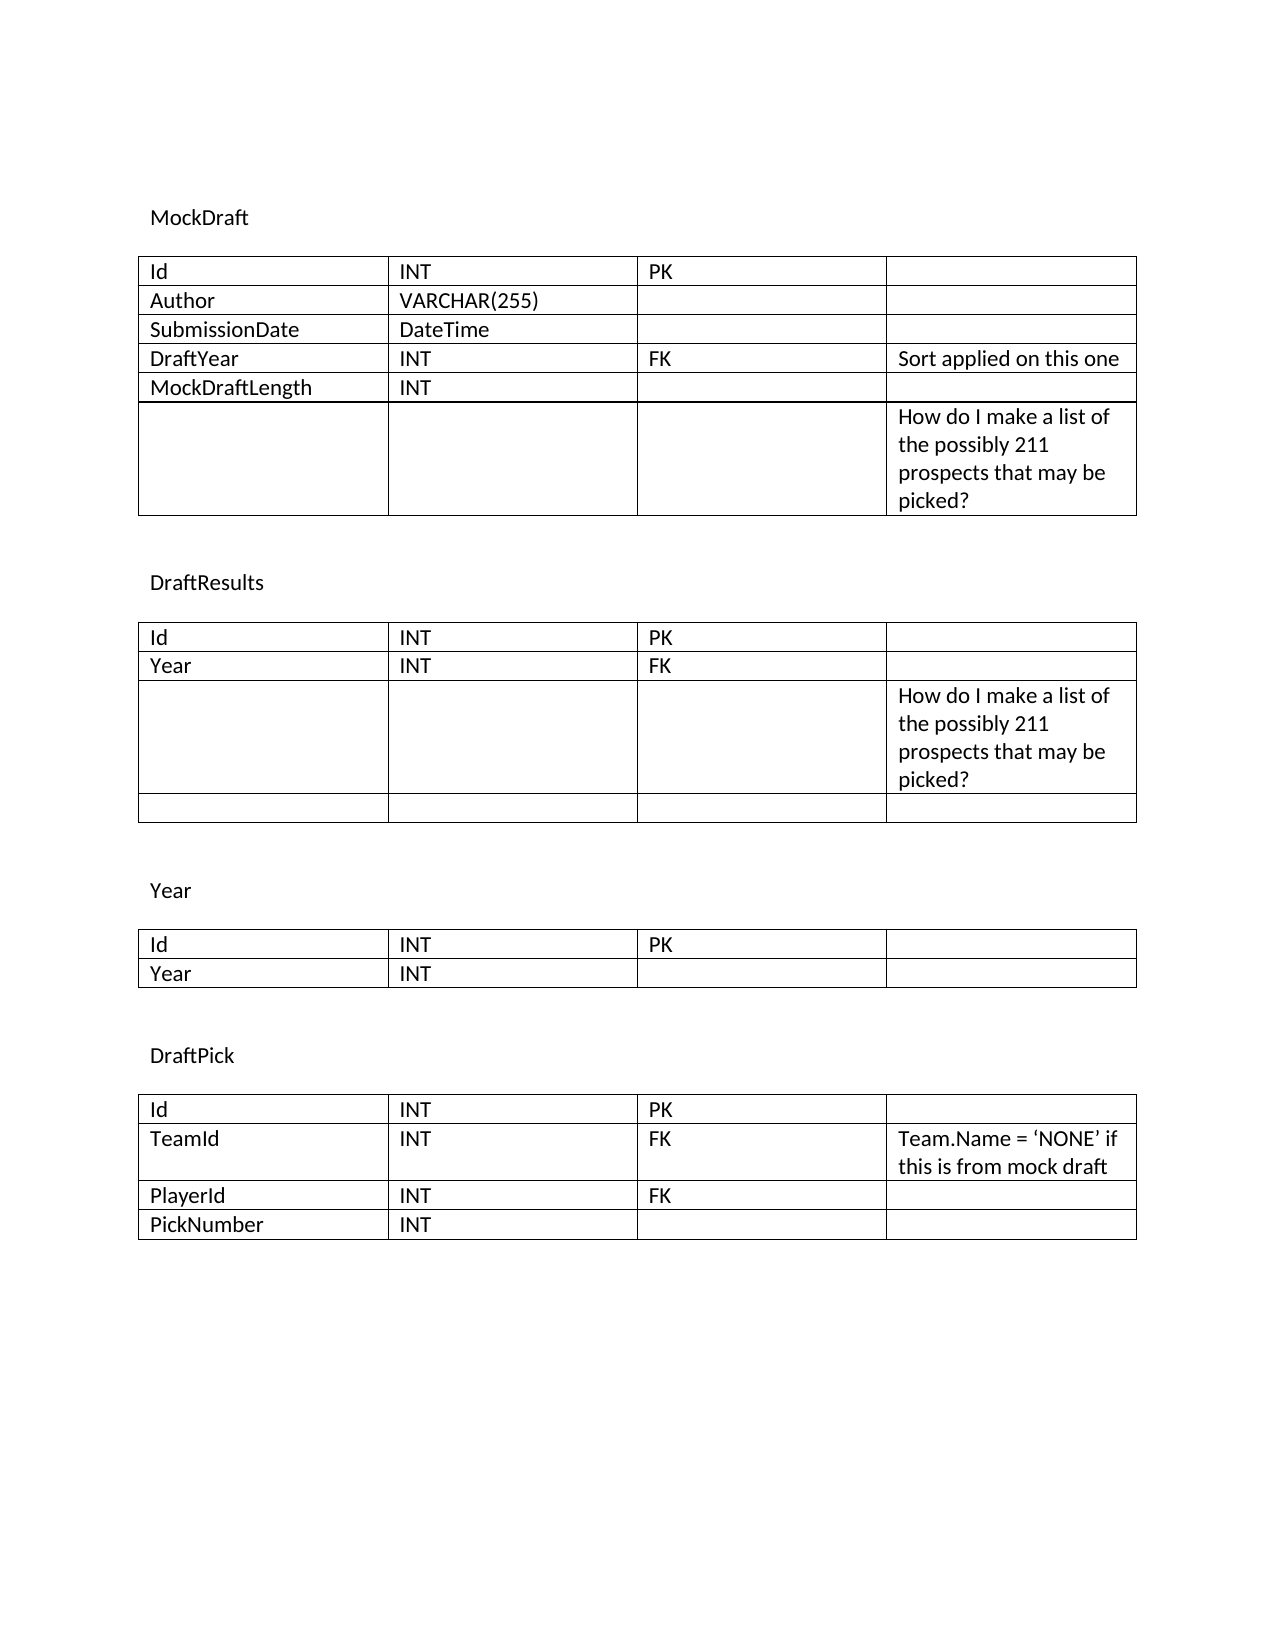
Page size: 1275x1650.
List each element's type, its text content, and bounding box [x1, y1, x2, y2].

table_cell [638, 373, 886, 401]
text Year [150, 876, 1125, 904]
table_cell [638, 1210, 886, 1238]
table_cell INT [389, 344, 637, 372]
table_cell SubmissionDate [139, 315, 388, 343]
table_cell [638, 959, 886, 987]
text MockDraft [150, 203, 1125, 231]
table_header PK [638, 257, 886, 285]
table_cell [139, 681, 388, 793]
table_cell FK [638, 652, 886, 680]
table_cell DraftYear [139, 344, 388, 372]
table_cell [638, 794, 886, 822]
table_cell [887, 286, 1136, 314]
table_header [887, 623, 1136, 651]
table_cell INT [389, 652, 637, 680]
table_cell How do I make a list of the possibly 211 prospects that may be picked? [887, 681, 1136, 793]
table_cell [887, 794, 1136, 822]
table_header INT [389, 930, 637, 958]
table_cell [887, 1181, 1136, 1209]
table_cell MockDraftLength [139, 373, 388, 401]
table_cell INT [389, 373, 637, 401]
table_header PK [638, 930, 886, 958]
table_cell [638, 315, 886, 343]
table_header INT [389, 257, 637, 285]
table_cell FK [638, 344, 886, 372]
table_cell Author [139, 286, 388, 314]
table_cell [139, 794, 388, 822]
table_cell [389, 403, 637, 514]
table_cell Year [139, 959, 388, 987]
table_header INT [389, 623, 637, 651]
table_cell INT [389, 959, 637, 987]
table_header Id [139, 1095, 388, 1123]
table_cell [887, 959, 1136, 987]
table_cell PlayerId [139, 1181, 388, 1209]
table_header PK [638, 1095, 886, 1123]
table_cell INT [389, 1124, 637, 1180]
table_cell INT [389, 1210, 637, 1238]
table_cell [638, 681, 886, 793]
table_cell [638, 286, 886, 314]
table_cell [389, 681, 637, 793]
table_cell PickNumber [139, 1210, 388, 1238]
table_header [887, 257, 1136, 285]
text DraftResults [150, 568, 1125, 597]
table_cell Team.Name = ‘NONE’ if this is from mock draft [887, 1124, 1136, 1180]
table_cell [139, 403, 388, 514]
table_header Id [139, 623, 388, 651]
text DraftPick [150, 1041, 1125, 1069]
table_cell [638, 403, 886, 514]
table_cell FK [638, 1181, 886, 1209]
table_cell [887, 373, 1136, 401]
table_cell VARCHAR(255) [389, 286, 637, 314]
table_cell TeamId [139, 1124, 388, 1180]
table_header [887, 930, 1136, 958]
table_header PK [638, 623, 886, 651]
table_header INT [389, 1095, 637, 1123]
table_cell [389, 794, 637, 822]
table_cell Year [139, 652, 388, 680]
table_header Id [139, 930, 388, 958]
table_header Id [139, 257, 388, 285]
table_cell FK [638, 1124, 886, 1180]
table_cell [887, 315, 1136, 343]
table_cell DateTime [389, 315, 637, 343]
table_cell How do I make a list of the possibly 211 prospects that may be picked? [887, 403, 1136, 514]
table_header [887, 1095, 1136, 1123]
table_cell [887, 1210, 1136, 1238]
table_cell [887, 652, 1136, 680]
table_cell Sort applied on this one [887, 344, 1136, 372]
table_cell INT [389, 1181, 637, 1209]
